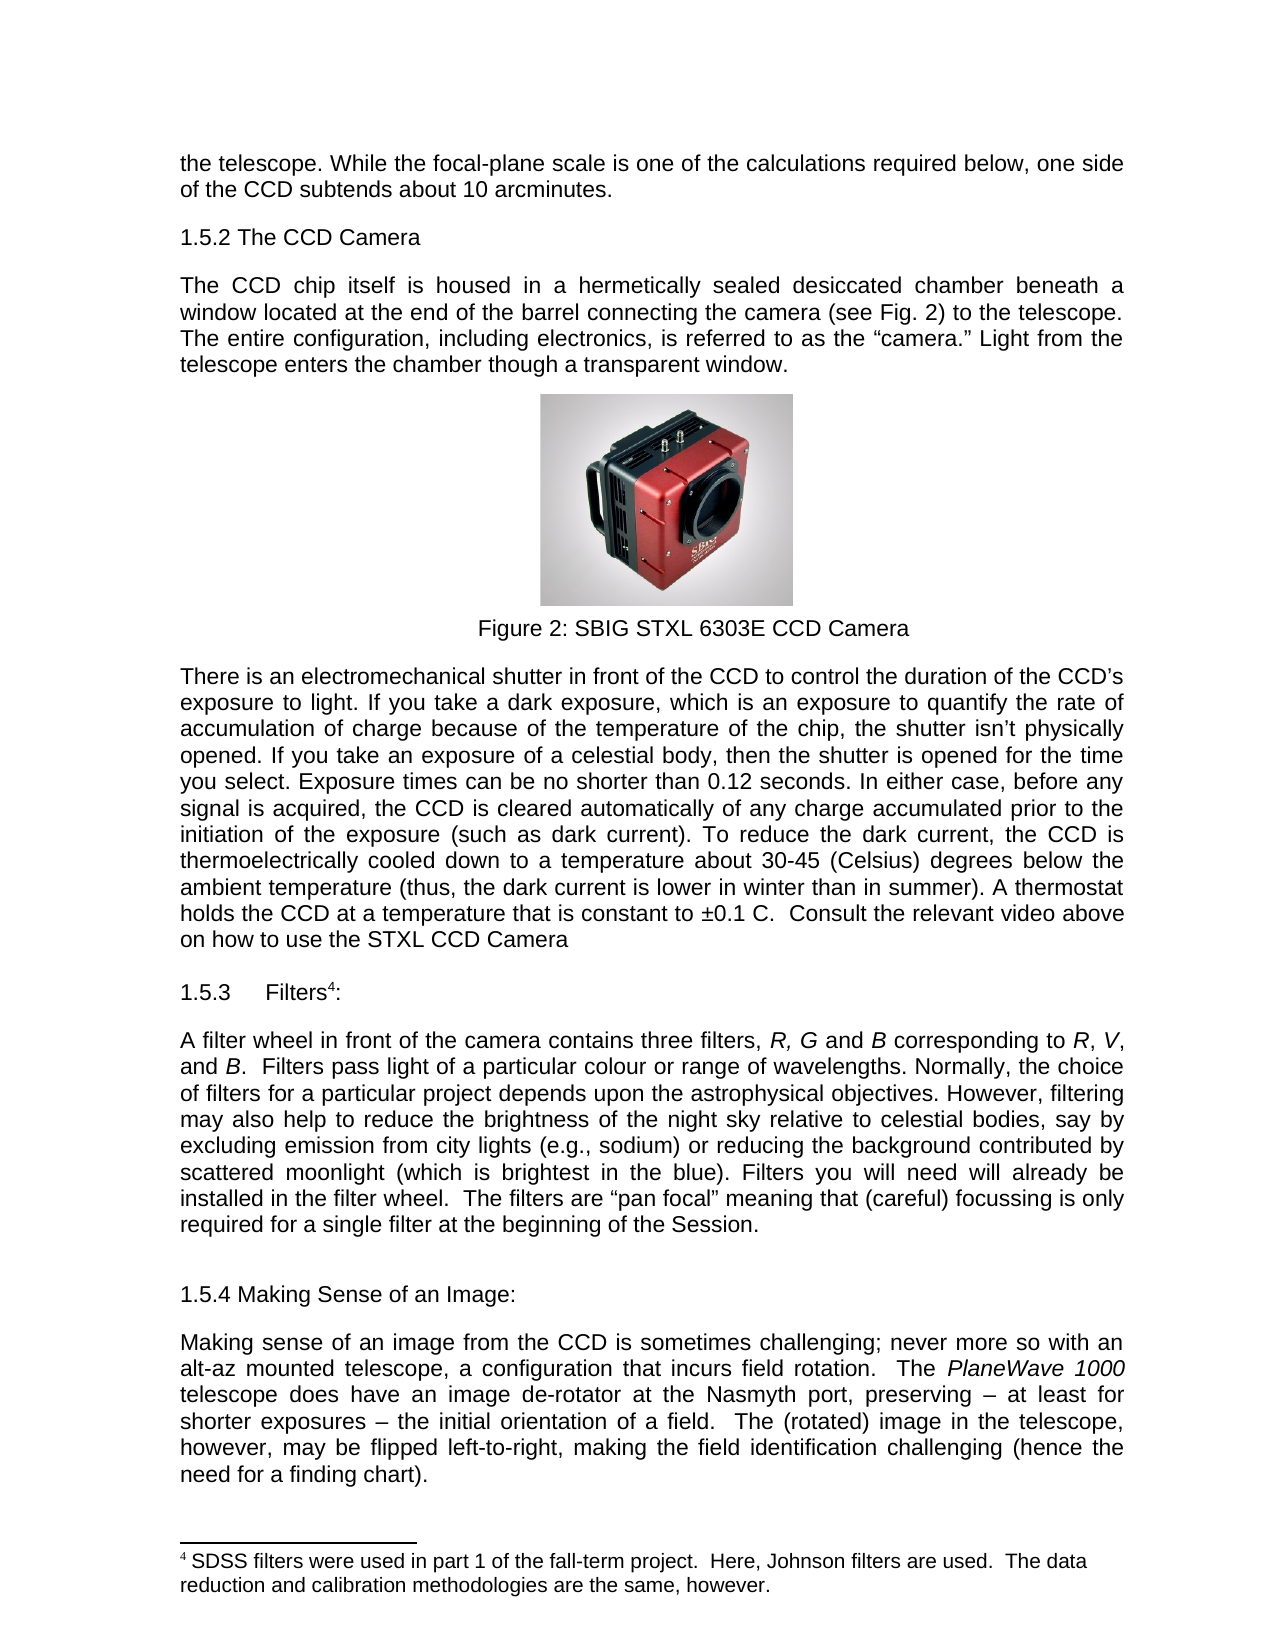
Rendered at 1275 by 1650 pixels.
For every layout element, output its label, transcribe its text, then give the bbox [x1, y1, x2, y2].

text 1.5.3 Filters: [180, 979, 1125, 1005]
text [180, 150, 1125, 203]
text 1.5.4 Making Sense of an Image: [180, 1281, 1125, 1307]
text Making sense of an image from the CCD is sometimes challenging; never more so with an alt-az mounted telescope, a configuration that incurs field rotation. The PlaneWave 1000 telescope does have an image de-rotator at the Nasmyth port, preserving – at least for shorter exposures – the initial orientation of a field. The (rotated) image in the telescope, however, may be flipped left-to-right, making the field identification challenging (hence the need for a finding chart). [180, 1329, 1125, 1487]
text The CCD chip itself is housed in a hermetically sealed desiccated chamber beneath a window located at the end of the barrel connecting the camera (see Fig. 2) to the telescope. The entire configuration, including electronics, is referred to as the “camera.” Light from the telescope enters the chamber though a transparent window. [180, 272, 1125, 378]
text Figure 2: SBIG STXL 6303E CCD Camera [478, 615, 1125, 641]
text 1.5.2 The CCD Camera [180, 224, 1125, 251]
text A filter wheel in front of the camera contains three filters, R, G and B corresponding to R, V, and B. Filters pass light of a particular colour or range of wavelengths. Normally, the choice of filters for a particular project depends upon the astrophysical objectives. However, filtering may also help to reduce the brightness of the night sky relative to celestial bodies, say by excluding emission from city lights (e.g., sodium) or reducing the background contributed by scattered moonlight (which is brightest in the blue). Filters you will need will already be installed in the filter wheel. The filters are “pan focal” meaning that (careful) focussing is only required for a single filter at the beginning of the Session. [180, 1027, 1125, 1238]
text There is an electromechanical shutter in front of the CCD to control the duration of the CCD’s exposure to light. If you take a dark exposure, which is an exposure to quantify the rate of accumulation of charge because of the temperature of the chip, the shutter isn’t physically opened. If you take an exposure of a celestial body, then the shutter is opened for the time you select. Exposure times can be no shorter than 0.12 seconds. In either case, before any signal is acquired, the CCD is cleared automatically of any charge accumulated prior to the initiation of the exposure (such as dark current). To reduce the dark current, the CCD is thermoelectrically cooled down to a temperature about 30-45 (Celsius) degrees below the ambient temperature (thus, the dark current is lower in winter than in summer). A thermostat holds the CCD at a temperature that is constant to ±0.1 C. Consult the relevant video above on how to use the STXL CCD Camera [180, 663, 1125, 953]
picture [540, 394, 793, 606]
